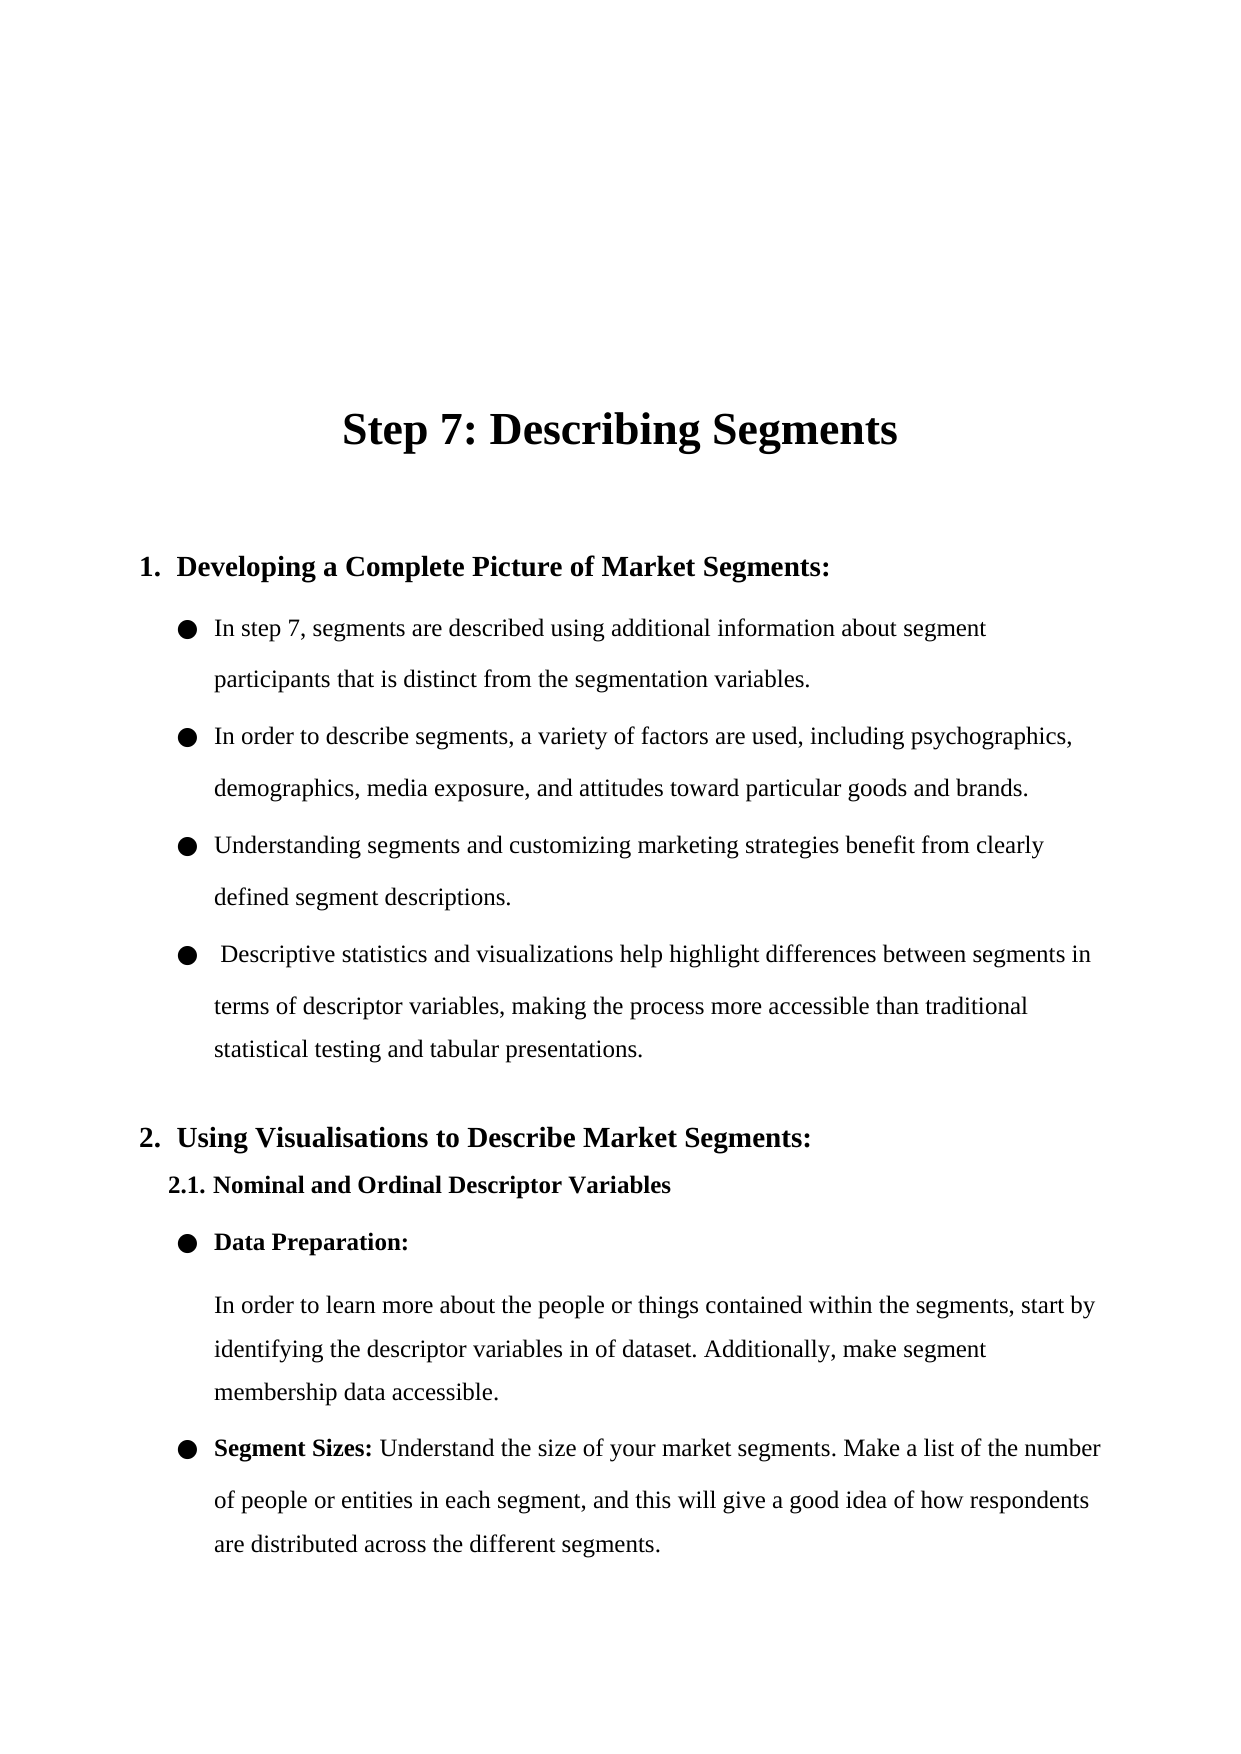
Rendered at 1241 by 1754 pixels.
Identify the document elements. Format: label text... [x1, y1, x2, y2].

list Segment Sizes: Understand the size of your market segments. Make a list of the number of people or entities in each segment, and this will give a good idea of how respondents are distributed across the different segments. [176, 1420, 1101, 1557]
list Developing a Complete Picture of Market Segments: [139, 549, 1101, 582]
list In order to describe segments, a variety of factors are used, including psychographics, demographics, media exposure, and attitudes toward particular goods and brands. [176, 708, 1101, 802]
list Using Visualisations to Describe Market Segments: [139, 1120, 1101, 1154]
list Data Preparation: [176, 1214, 1101, 1265]
list Nominal and Ordinal Descriptor Variables [168, 1171, 1101, 1199]
list Descriptive statistics and visualizations help highlight differences between segments in terms of descriptor variables, making the process more accessible than traditional statistical testing and tabular presentations. [176, 925, 1101, 1063]
text In order to learn more about the people or things contained within the segments, start by identifying the descriptor variables in of dataset. Additionally, make segment membership data accessible. [214, 1291, 1101, 1406]
list In step 7, segments are described using additional information about segment participants that is distinct from the segmentation variables. [176, 599, 1101, 693]
text Step 7: Describing Segments [139, 345, 1101, 454]
list Understanding segments and customizing marketing strategies benefit from clearly defined segment descriptions. [176, 816, 1101, 911]
